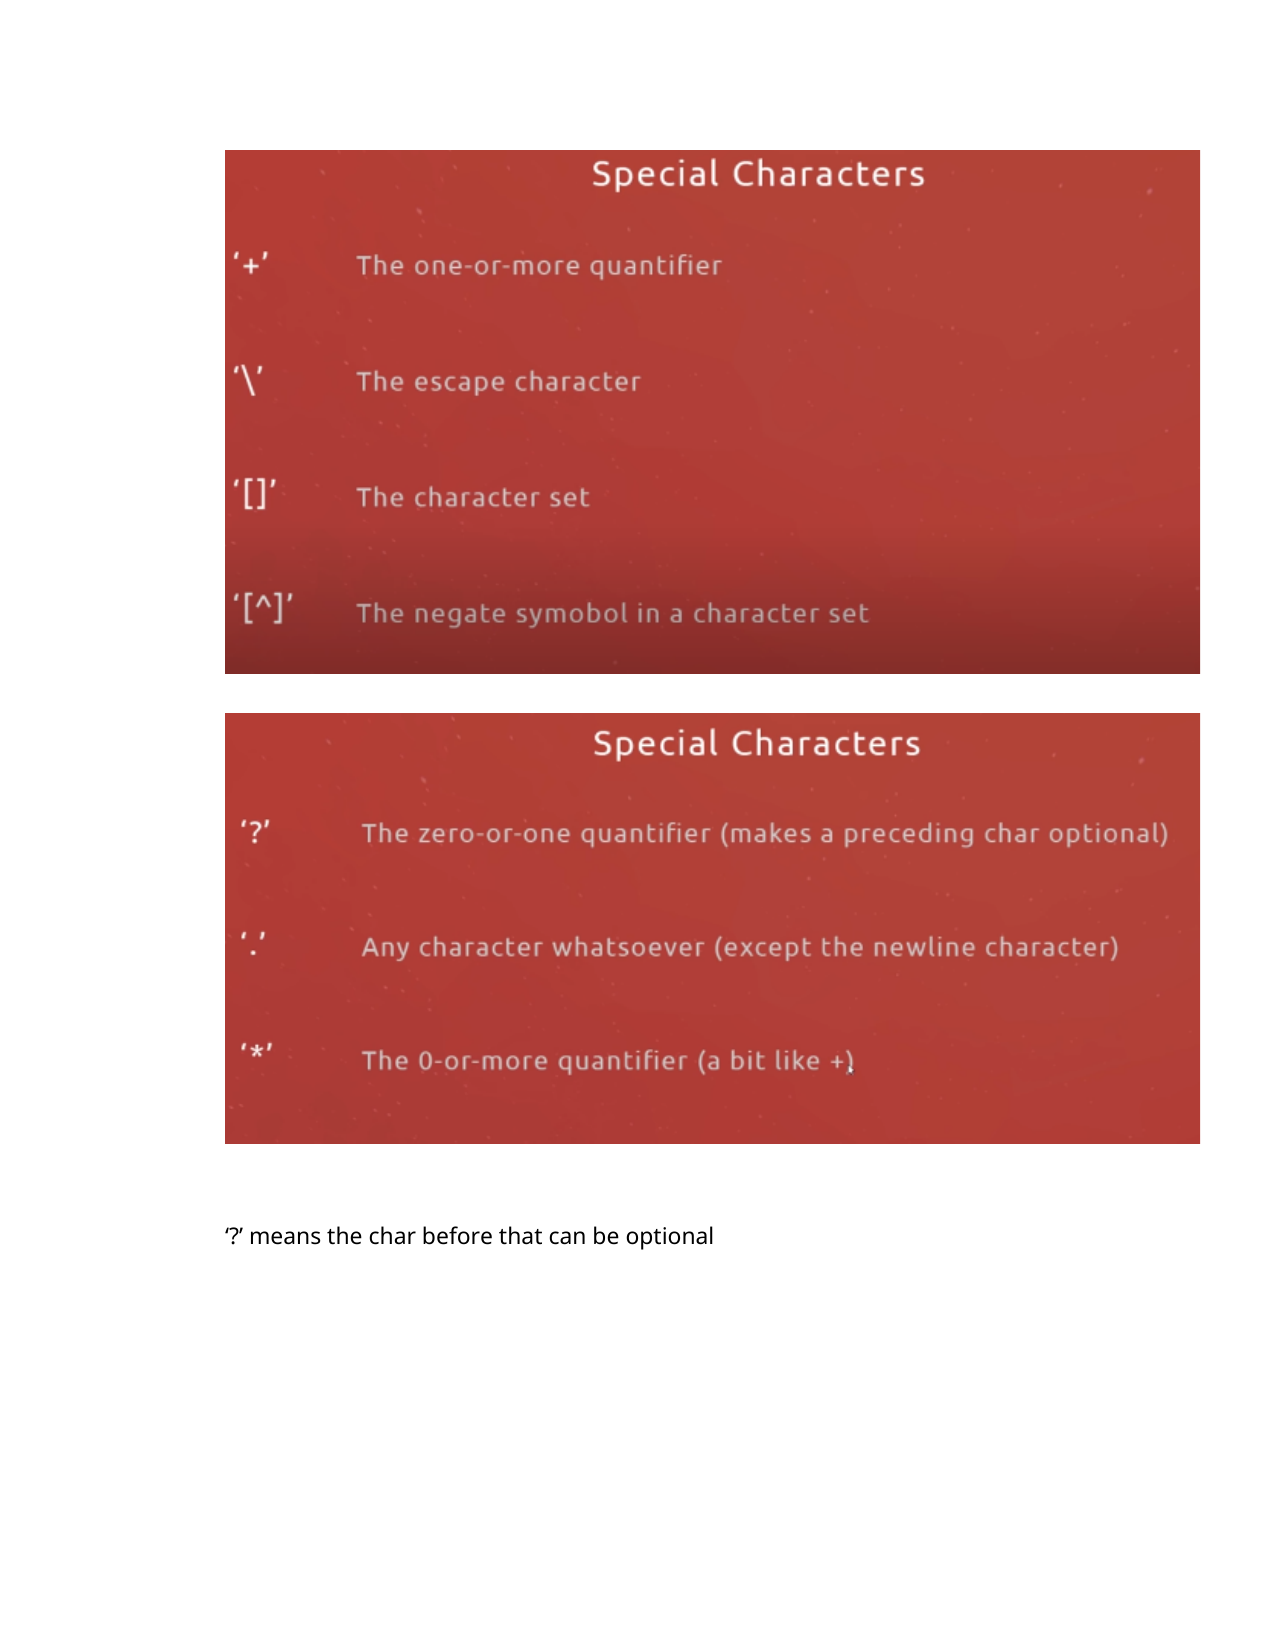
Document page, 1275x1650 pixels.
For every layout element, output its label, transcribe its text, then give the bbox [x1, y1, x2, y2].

picture [225, 150, 1200, 674]
list ‘?’ means the char before that can be optional [225, 1220, 1125, 1251]
picture [225, 713, 1200, 1144]
